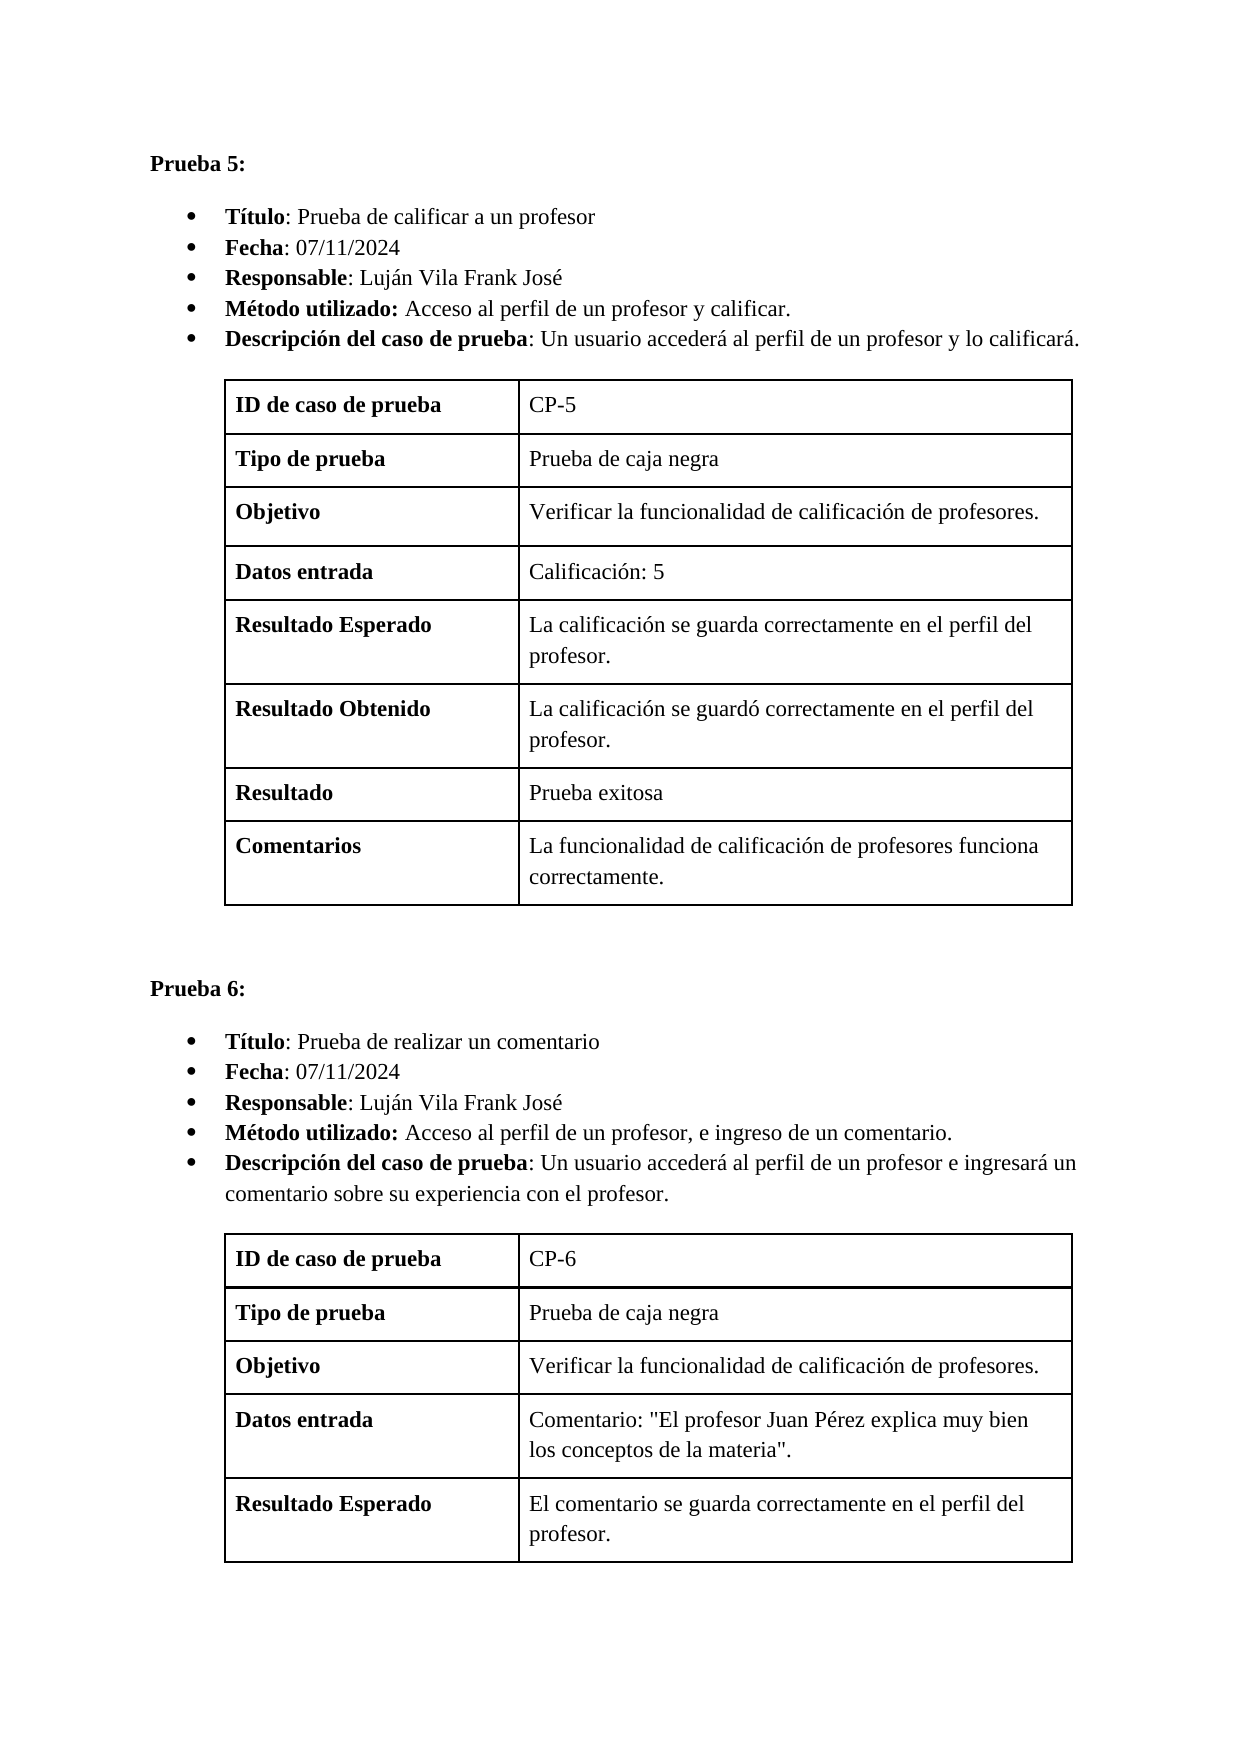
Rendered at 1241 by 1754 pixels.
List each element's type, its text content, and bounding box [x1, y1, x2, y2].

table_cell Datos entrada [226, 547, 518, 599]
table_cell Tipo de prueba [226, 1289, 518, 1340]
table_header CP-6 [520, 1235, 1071, 1286]
list Fecha: 07/11/2024 [187, 1058, 1090, 1085]
table_cell Comentarios [226, 822, 518, 904]
table_cell La calificación se guarda correctamente en el perfil del profesor. [520, 601, 1071, 683]
list Descripción del caso de prueba: Un usuario accederá al perfil de un profesor e ingresará un comentario sobre su experiencia con el profesor. [187, 1149, 1090, 1206]
list Descripción del caso de prueba: Un usuario accederá al perfil de un profesor y lo calificará. [187, 326, 1090, 352]
table_cell Prueba de caja negra [520, 435, 1071, 486]
table_cell La funcionalidad de calificación de profesores funciona correctamente. [520, 822, 1071, 904]
table_cell Prueba de caja negra [520, 1289, 1071, 1340]
table_cell Prueba exitosa [520, 769, 1071, 820]
table_cell Datos entrada [226, 1395, 518, 1477]
table_cell Objetivo [226, 488, 518, 545]
list Responsable: Luján Vila Frank José [187, 264, 1090, 291]
list Título: Prueba de calificar a un profesor [187, 203, 1090, 230]
list Método utilizado: Acceso al perfil de un profesor, e ingreso de un comentario. [187, 1119, 1090, 1145]
table_header ID de caso de prueba [226, 381, 518, 432]
table_header ID de caso de prueba [226, 1235, 518, 1286]
table_cell Verificar la funcionalidad de calificación de profesores. [520, 1342, 1071, 1393]
table_cell Calificación: 5 [520, 547, 1071, 599]
table_cell Objetivo [226, 1342, 518, 1393]
table_cell La calificación se guardó correctamente en el perfil del profesor. [520, 685, 1071, 767]
subtitle Prueba 5: [150, 150, 1090, 176]
table_cell Tipo de prueba [226, 435, 518, 486]
table_cell Resultado Esperado [226, 1479, 518, 1561]
subtitle Prueba 6: [150, 975, 1090, 1001]
table_cell Resultado [226, 769, 518, 820]
table_cell Resultado Esperado [226, 601, 518, 683]
list Método utilizado: Acceso al perfil de un profesor y calificar. [187, 295, 1090, 321]
table_cell El comentario se guarda correctamente en el perfil del profesor. [520, 1479, 1071, 1561]
list Título: Prueba de realizar un comentario [187, 1028, 1090, 1054]
table_header CP-5 [520, 381, 1071, 432]
table_cell Resultado Obtenido [226, 685, 518, 767]
list Responsable: Luján Vila Frank José [187, 1089, 1090, 1115]
list Fecha: 07/11/2024 [187, 234, 1090, 260]
table_cell Verificar la funcionalidad de calificación de profesores. [520, 488, 1071, 545]
table_cell Comentario: "El profesor Juan Pérez explica muy bien los conceptos de la materia". [520, 1395, 1071, 1477]
